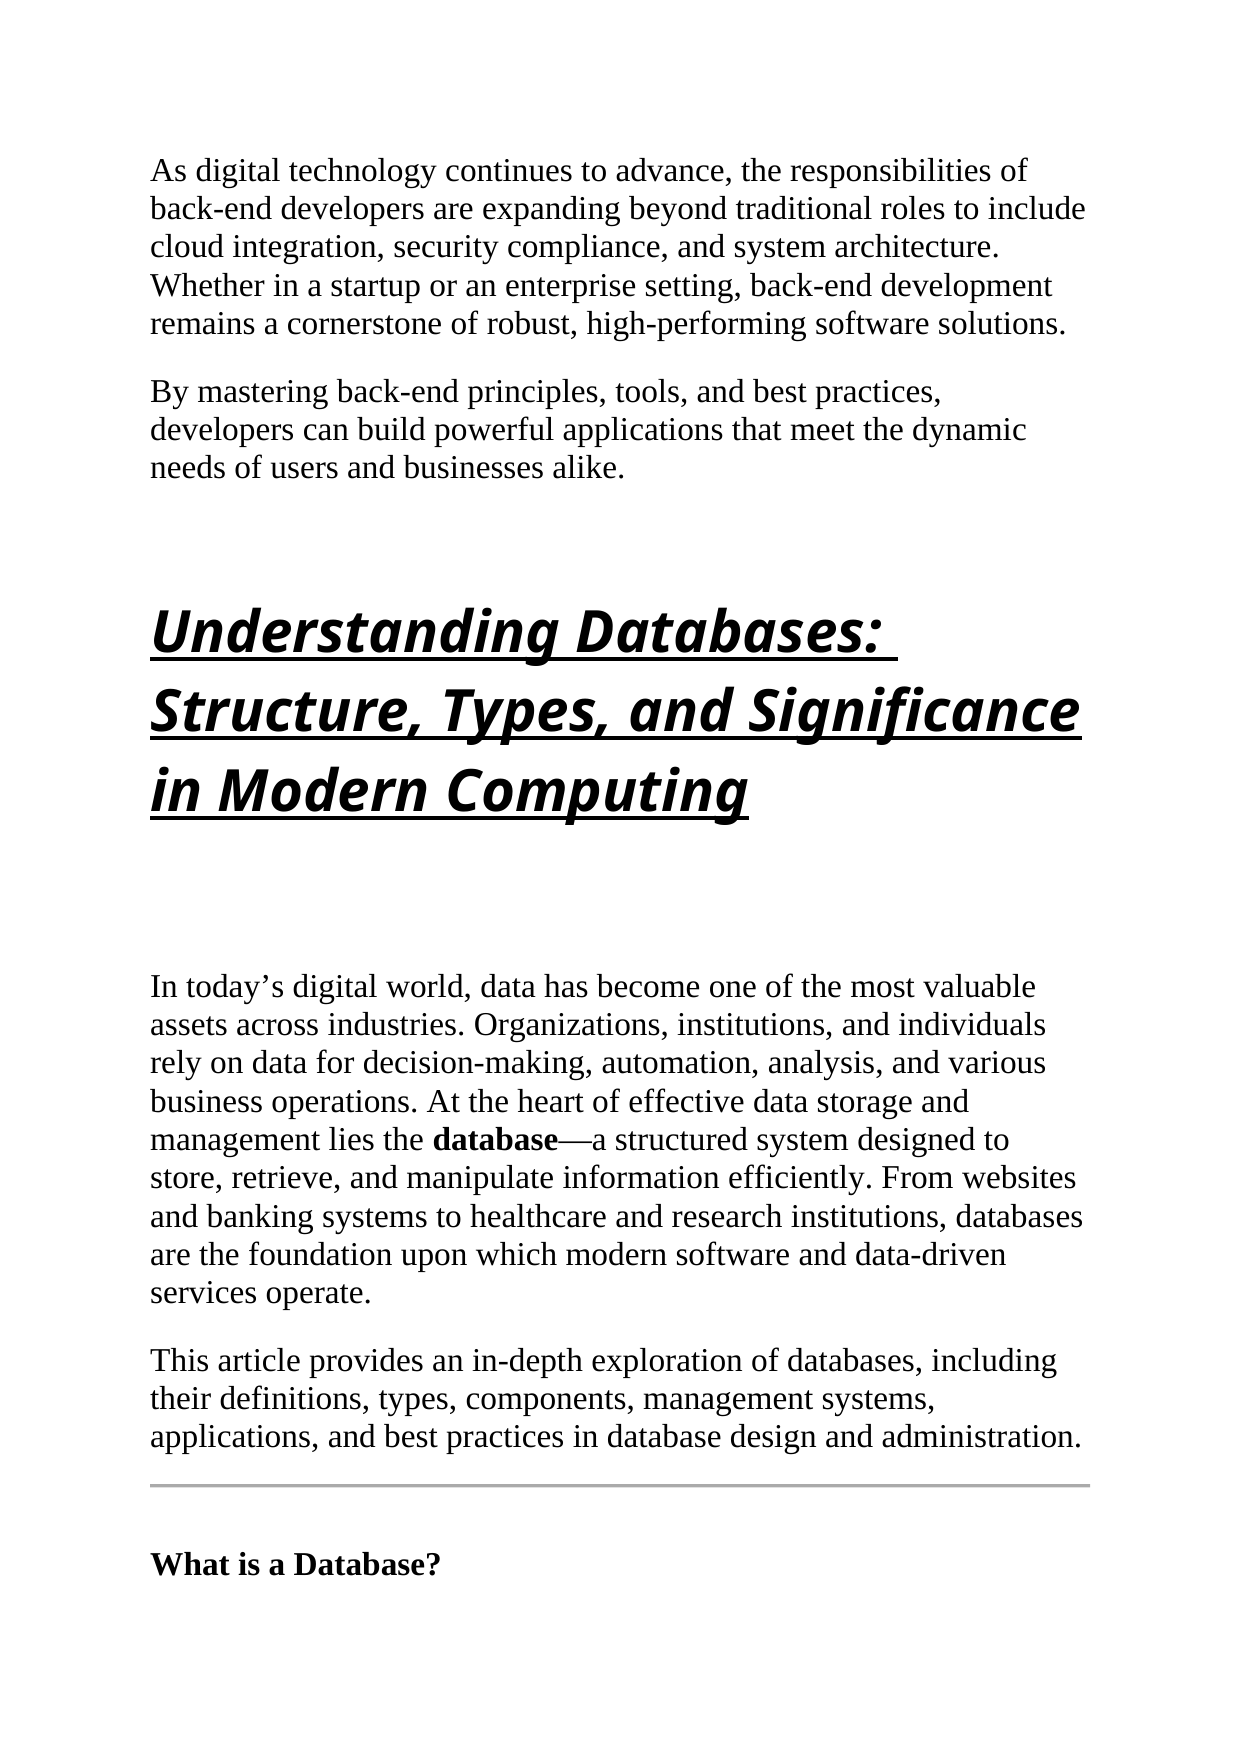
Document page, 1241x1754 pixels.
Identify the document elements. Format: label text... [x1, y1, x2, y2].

text In today’s digital world, data has become one of the most valuable assets across industries. Organizations, institutions, and individuals rely on data for decision-making, automation, analysis, and various business operations. At the heart of effective data storage and management lies the database—a structured system designed to store, retrieve, and manipulate information efficiently. From websites and banking systems to healthcare and research institutions, databases are the foundation upon which modern software and data-driven services operate. [150, 966, 1090, 1311]
text Understanding Databases: Structure, Types, and Significance in Modern Computing [150, 589, 1090, 828]
text As digital technology continues to advance, the responsibilities of back-end developers are expanding beyond traditional roles to include cloud integration, security compliance, and system architecture. Whether in a startup or an enterprise setting, back-end development remains a cornerstone of robust, high-performing software solutions. [150, 150, 1090, 342]
text What is a Database? [150, 1544, 1090, 1582]
text By mastering back-end principles, tools, and best practices, developers can build powerful applications that meet the dynamic needs of users and businesses alike. [150, 371, 1090, 486]
text This article provides an in-depth exploration of databases, including their definitions, types, components, management systems, applications, and best practices in database design and administration. [150, 1340, 1090, 1455]
